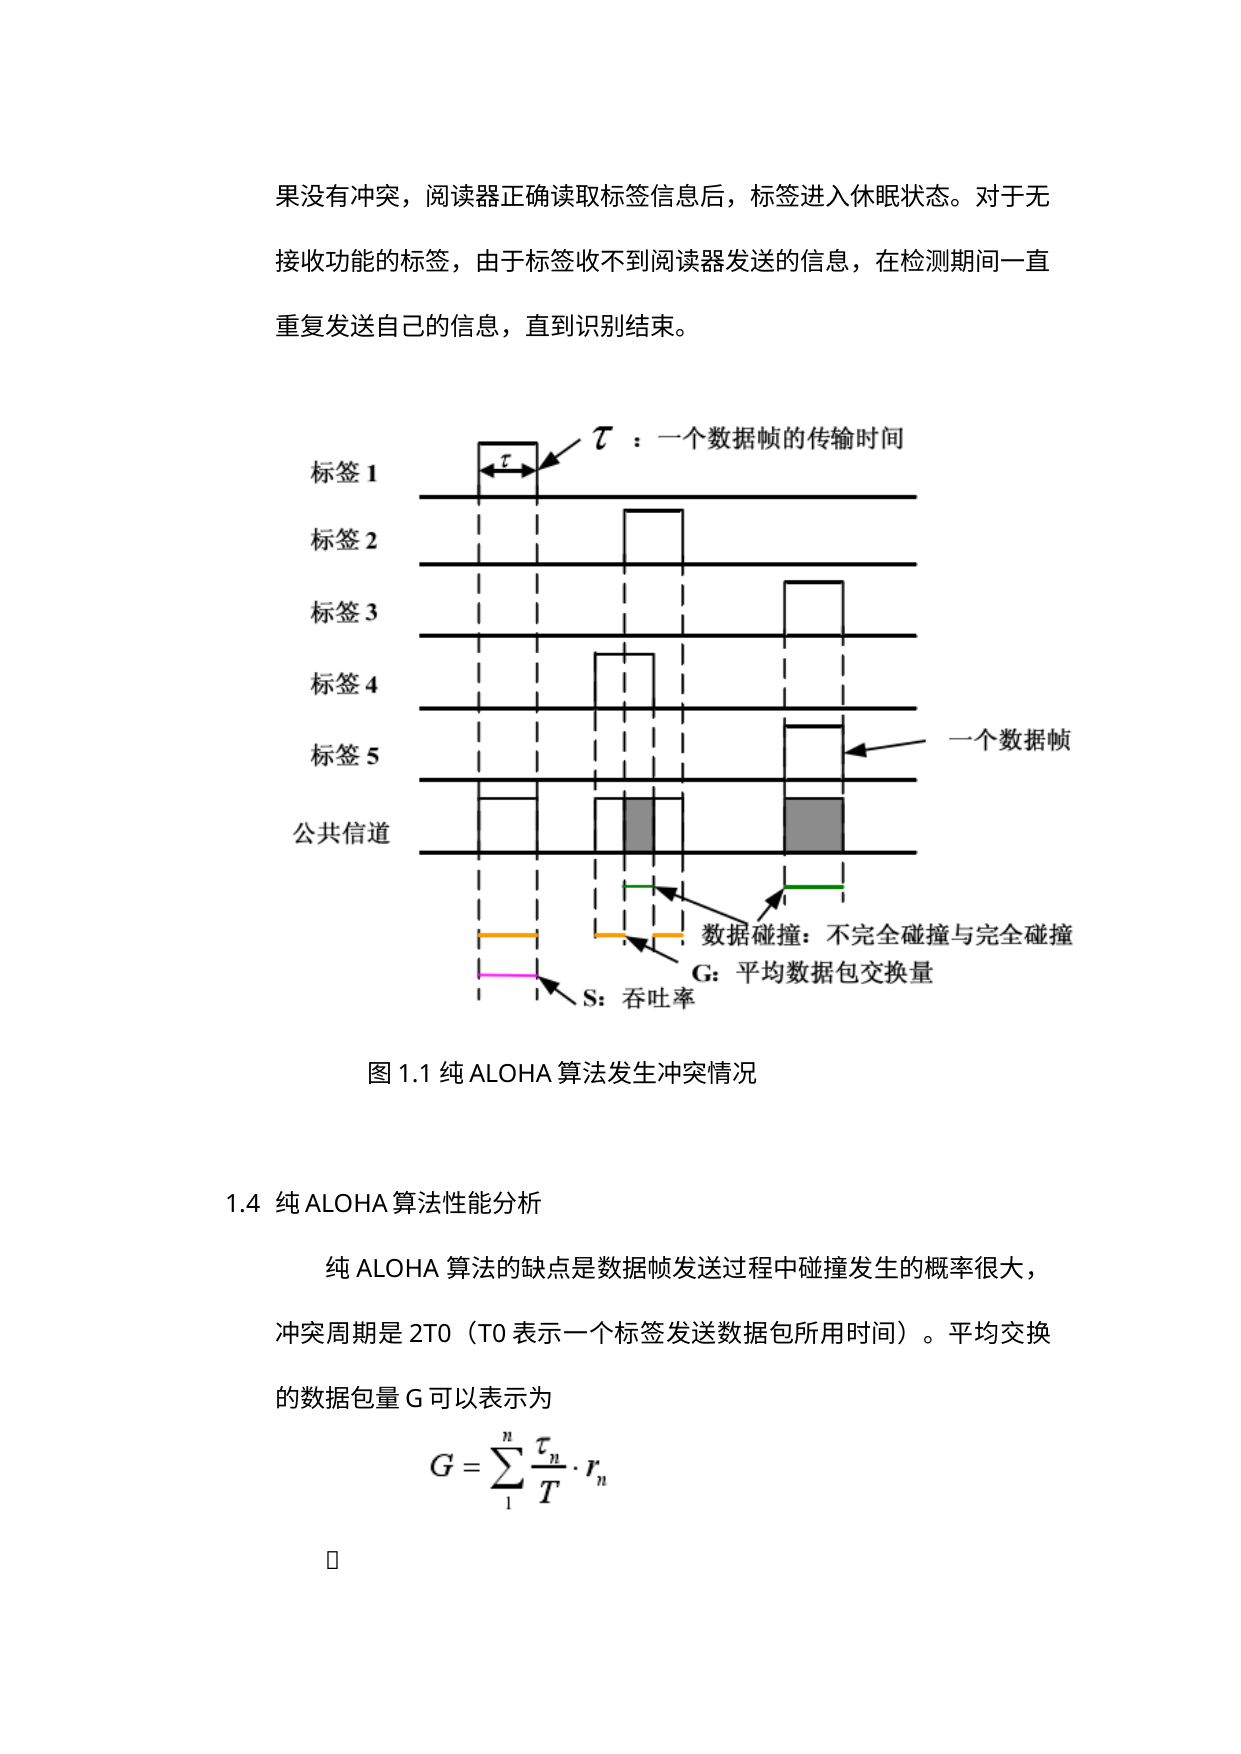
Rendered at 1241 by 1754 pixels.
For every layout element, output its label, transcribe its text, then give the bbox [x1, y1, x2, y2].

list 图1.1 纯ALOHA算法发生冲突情况 [237, 1039, 1053, 1104]
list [275, 162, 1053, 357]
list 纯ALOHA算法性能分析 [225, 1169, 1053, 1234]
list 纯 ALOHA 算法的缺点是数据帧发送过程中碰撞发生的概率很大，冲突周期是2T0（T0表示一个标签发送数据包所用时间）。平均交换的数据包量G可以表示为 [275, 1234, 1053, 1429]
picture [384, 1429, 633, 1527]
picture [237, 422, 1103, 1039]
list  [275, 1527, 1053, 1592]
